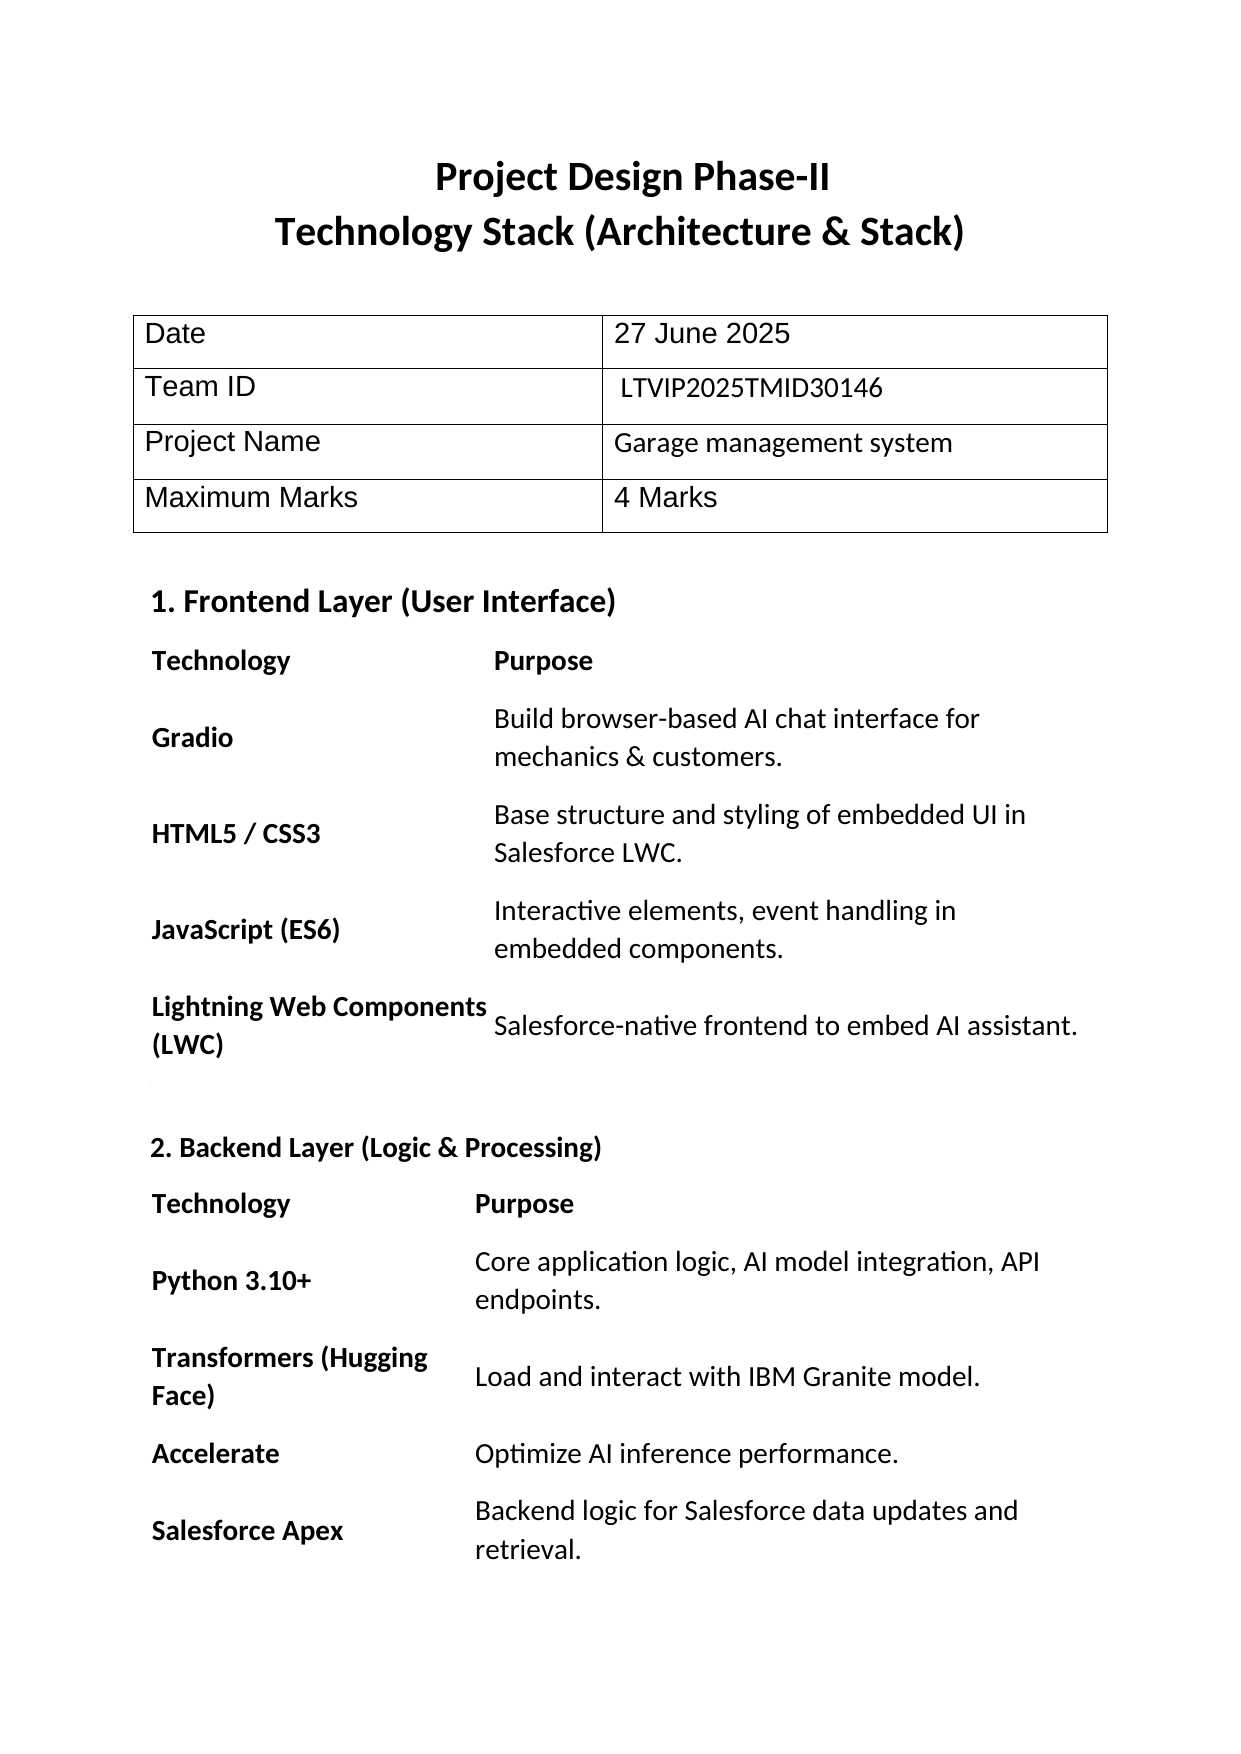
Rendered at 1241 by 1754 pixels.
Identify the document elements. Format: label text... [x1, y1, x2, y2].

table_cell Backend logic for Salesforce data updates and retrieval. [474, 1491, 1090, 1587]
table_cell JavaScript (ES6) [150, 890, 492, 986]
table_cell Python 3.10+ [150, 1241, 473, 1337]
table_cell 4 Marks [603, 480, 1107, 532]
table_cell Core application logic, AI model integration, API endpoints. [474, 1241, 1090, 1337]
table_cell Accelerate [150, 1433, 473, 1491]
table_cell LTVIP2025TMID30146 [603, 369, 1107, 423]
table_cell Base structure and styling of embedded UI in Salesforce LWC. [492, 794, 1090, 890]
text 1. Frontend Layer (User Interface) [150, 580, 1090, 621]
table_cell Gradio [150, 698, 492, 794]
table_cell Load and interact with IBM Granite model. [474, 1338, 1090, 1433]
text Project Design Phase-II [150, 150, 1090, 201]
table_cell Build browser-based AI chat interface for mechanics & customers. [492, 698, 1090, 794]
table_header Technology [150, 641, 492, 698]
table_cell Interactive elements, event handling in embedded components. [492, 890, 1090, 986]
table_header Technology [150, 1184, 473, 1241]
table_cell Project Name [134, 425, 602, 479]
table_cell HTML5 / CSS3 [150, 794, 492, 890]
table_cell Salesforce Apex [150, 1491, 473, 1587]
table_cell Team ID [134, 369, 602, 423]
table_header 27 June 2025 [603, 316, 1107, 368]
text 2. Backend Layer (Logic & Processing) [150, 1129, 1090, 1164]
table_header Purpose [492, 641, 1090, 698]
table_cell Lightning Web Components (LWC) [150, 986, 492, 1082]
table_header Date [134, 316, 602, 368]
table_cell Transformers (Hugging Face) [150, 1338, 473, 1433]
table_cell Salesforce-native frontend to embed AI assistant. [492, 986, 1090, 1082]
table_cell Maximum Marks [134, 480, 602, 532]
table_cell Optimize AI inference performance. [474, 1433, 1090, 1491]
table_header Purpose [474, 1184, 1090, 1241]
text Technology Stack (Architecture & Stack) [150, 205, 1090, 256]
table_cell Garage management system [603, 425, 1107, 479]
